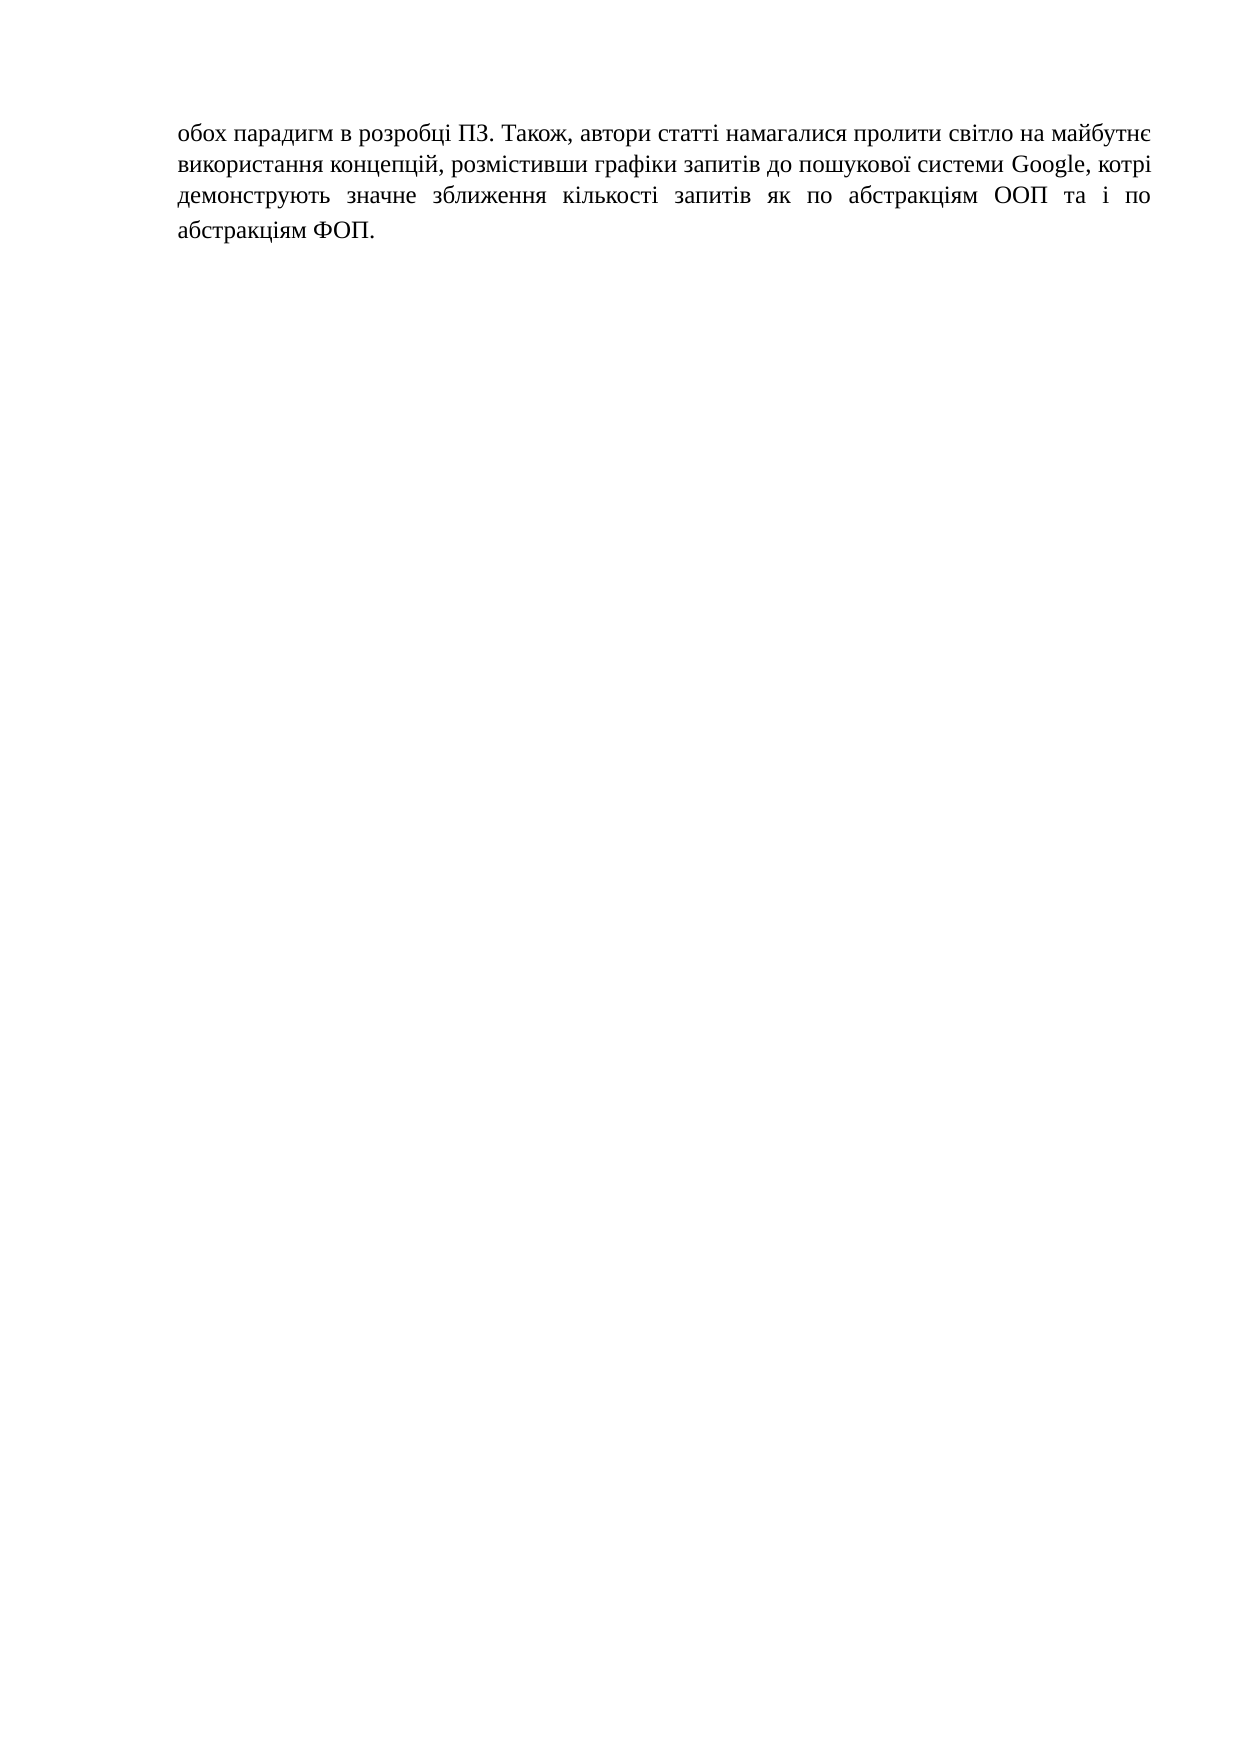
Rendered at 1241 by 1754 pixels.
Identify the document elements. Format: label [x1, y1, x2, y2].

text [177, 118, 1152, 245]
